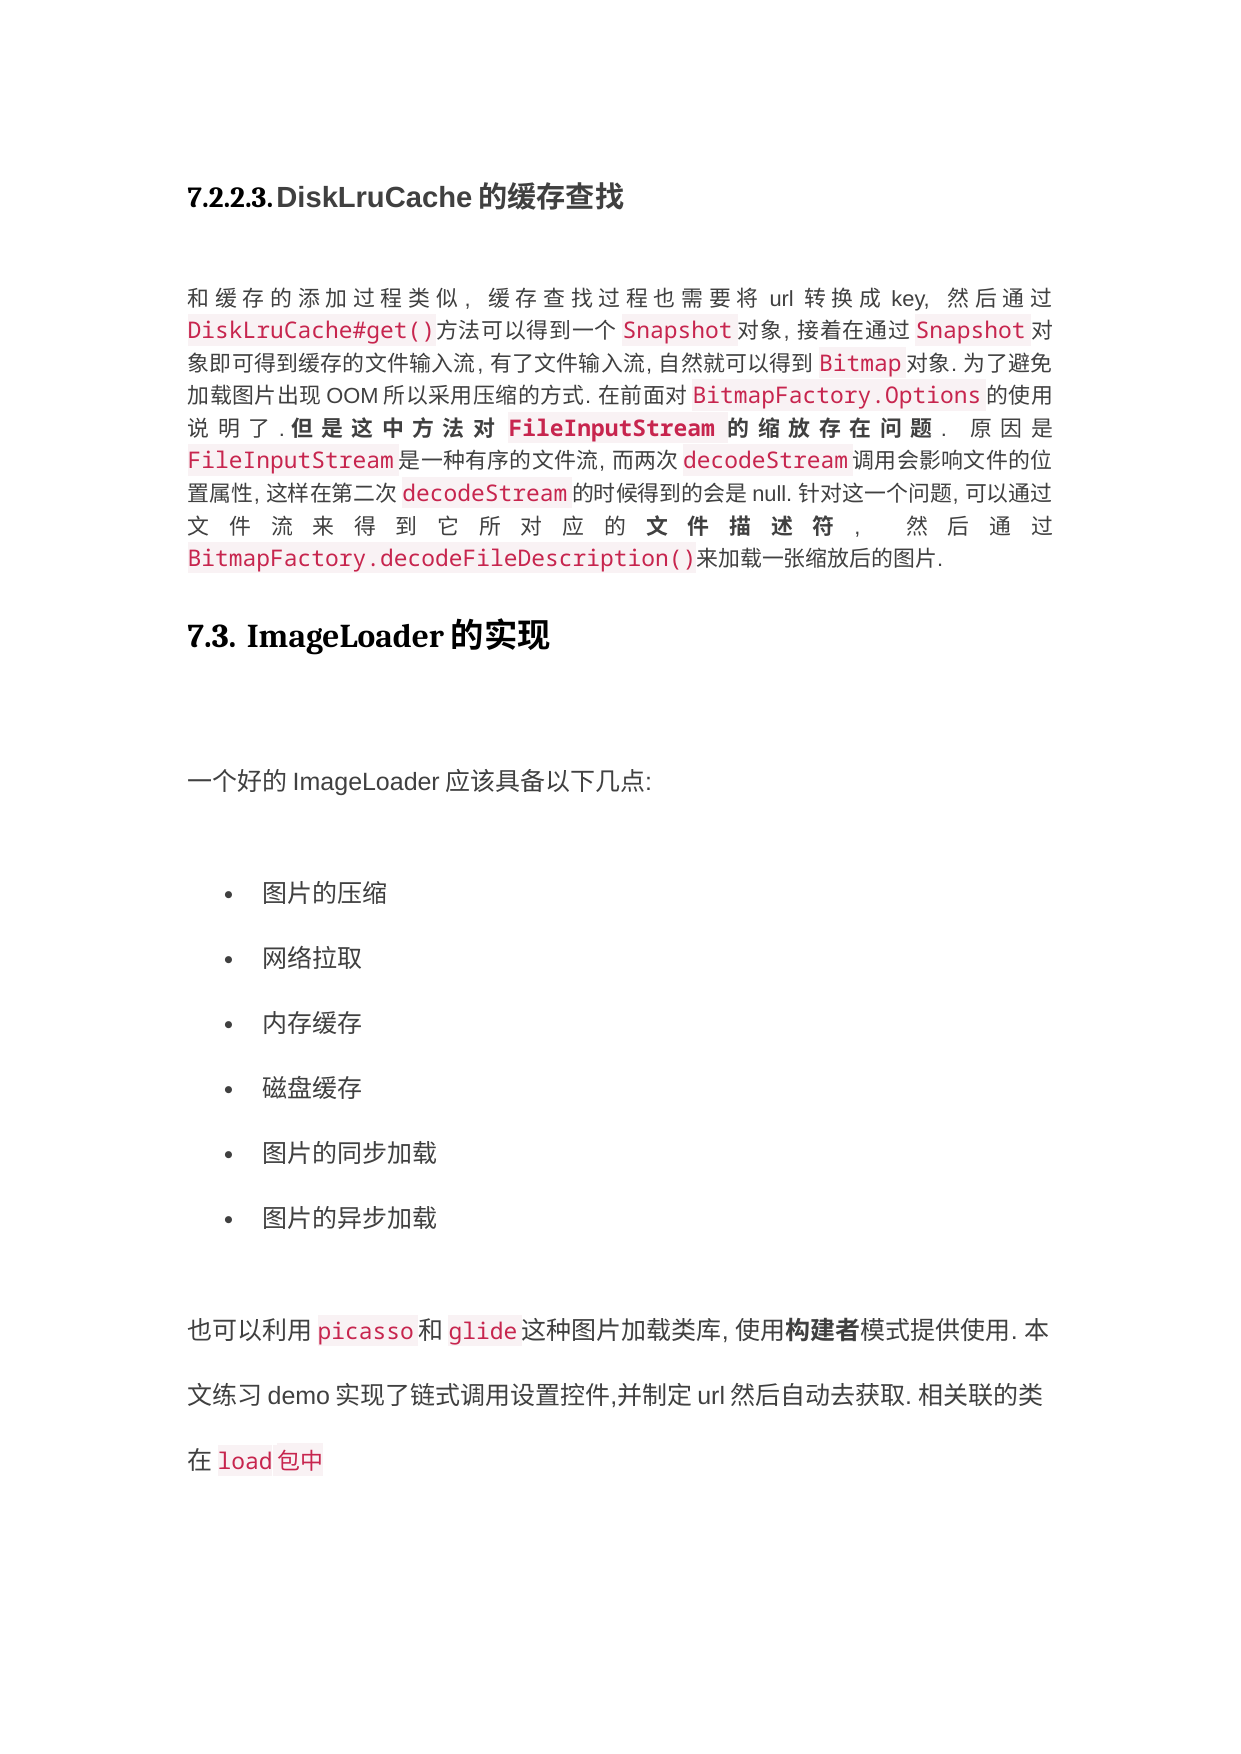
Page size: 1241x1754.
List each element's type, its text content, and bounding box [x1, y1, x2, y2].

subtitle DiskLruCache的缓存查找 [187, 162, 1053, 227]
list 图片的同步加载 [225, 1119, 1053, 1184]
list 网络拉取 [225, 924, 1053, 989]
list 磁盘缓存 [225, 1054, 1053, 1119]
text 一个好的ImageLoader应该具备以下几点: [187, 747, 1053, 812]
list 图片的异步加载 [225, 1184, 1053, 1249]
list 内存缓存 [225, 989, 1053, 1054]
list 图片的压缩 [225, 859, 1053, 924]
text 和缓存的添加过程类似, 缓存查找过程也需要将url转换成key, 然后通过DiskLruCache#get()方法可以得到一个Snapshot对象, 接着在通过Snapshot对象即可得到缓存的文件输入流, 有了文件输入流, 自然就可以得到Bitmap对象. 为了避免加载图片出现OOM所以采用压缩的方式. 在前面对BitmapFactory.Options的使用说明了. 但是这中方法对FileInputStream的缩放存在问题. 原因是FileInputStream是一种有序的文件流, 而两次decodeStream调用会影响文件的位置属性, 这样在第二次decodeStream的时候得到的会是null. 针对这一个问题, 可以通过文件流来得到它所对应的文件描述符, 然后通过BitmapFactory.decodeFileDescription()来加载一张缩放后的图片. [187, 281, 1053, 573]
subtitle ImageLoader的实现 [187, 600, 1053, 665]
text 也可以利用picasso和glide这种图片加载类库, 使用构建者模式提供使用. 本文练习demo实现了链式调用设置控件,并制定url然后自动去获取. 相关联的类在load包中 [187, 1296, 1053, 1491]
